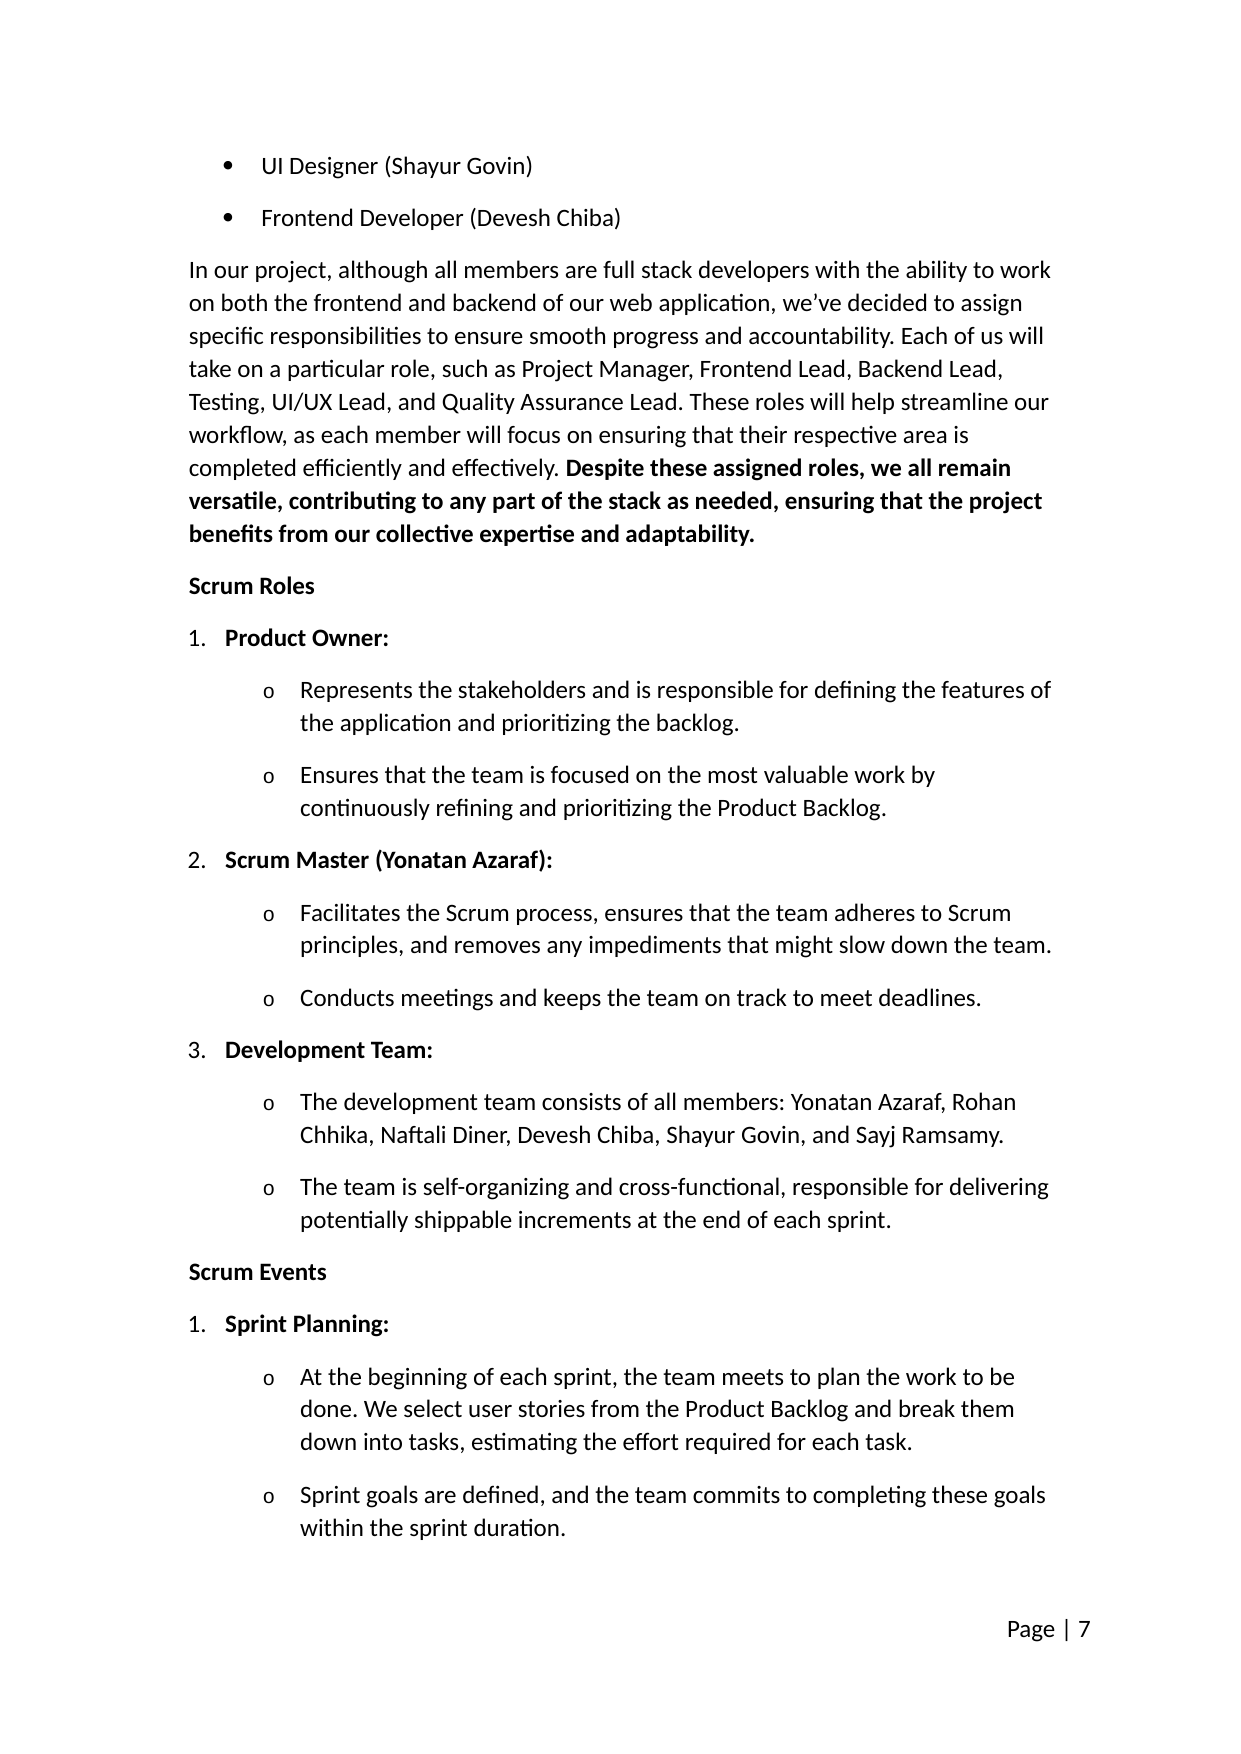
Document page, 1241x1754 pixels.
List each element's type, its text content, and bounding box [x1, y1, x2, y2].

text Scrum Roles [188, 570, 1067, 600]
text In our project, although all members are full stack developers with the ability to work on both the frontend and backend of our web application, we’ve decided to assign specific responsibilities to ensure smooth progress and accountability. Each of us will take on a particular role, such as Project Manager, Frontend Lead, Backend Lead, Testing, UI/UX Lead, and Quality Assurance Lead. These roles will help streamline our workflow, as each member will focus on ensuring that their respective area is completed efficiently and effectively. Despite these assigned roles, we all remain versatile, contributing to any part of the stack as needed, ensuring that the project benefits from our collective expertise and adaptability. [188, 254, 1067, 548]
list Frontend Developer (Devesh Chiba) [223, 202, 1067, 233]
list Scrum Master (Yonatan Azaraf): [187, 844, 1067, 875]
list Represents the stakeholders and is responsible for defining the features of the application and prioritizing the backlog. [262, 674, 1067, 738]
list Sprint goals are defined, and the team commits to completing these goals within the sprint duration. [262, 1479, 1067, 1542]
list Sprint Planning: [187, 1308, 1067, 1339]
list Development Team: [187, 1034, 1067, 1064]
list At the beginning of each sprint, the team meets to plan the work to be done. We select user stories from the Product Backlog and break them down into tasks, estimating the effort required for each task. [262, 1361, 1067, 1457]
list UI Designer (Shayur Govin) [223, 150, 1067, 181]
list Conducts meetings and keeps the team on track to meet deadlines. [262, 982, 1067, 1012]
list Facilitates the Scrum process, ensures that the team adheres to Scrum principles, and removes any impediments that might slow down the team. [262, 897, 1067, 960]
list The development team consists of all members: Yonatan Azaraf, Rohan Chhika, Naftali Diner, Devesh Chiba, Shayur Govin, and Sayj Ramsamy. [262, 1086, 1067, 1149]
list The team is self-organizing and cross-functional, responsible for delivering potentially shippable increments at the end of each sprint. [262, 1171, 1067, 1235]
list Product Owner: [187, 622, 1067, 653]
list Ensures that the team is focused on the most valuable work by continuously refining and prioritizing the Product Backlog. [262, 759, 1067, 823]
text Scrum Events [188, 1256, 1067, 1287]
